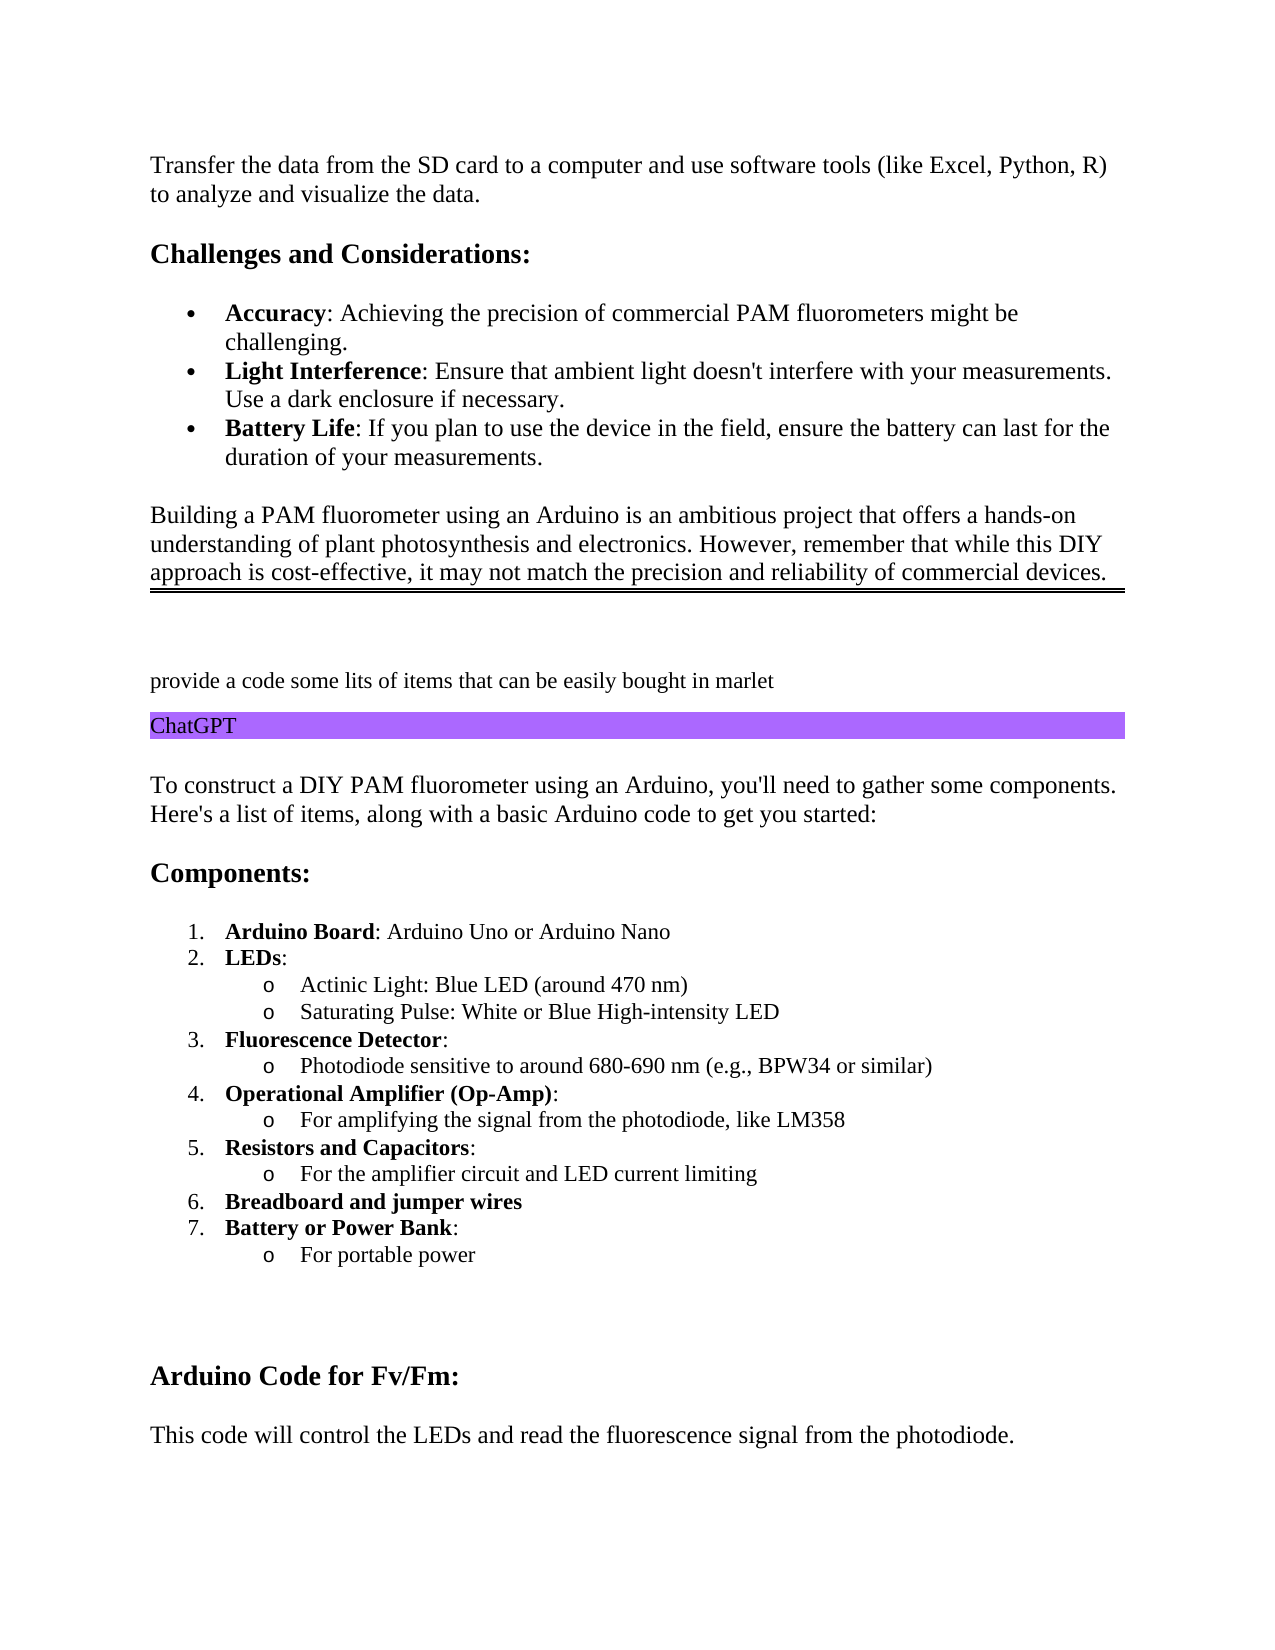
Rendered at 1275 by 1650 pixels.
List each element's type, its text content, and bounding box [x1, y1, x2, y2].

list Breadboard and jumper wires [187, 1188, 1125, 1214]
list Light Interference: Ensure that ambient light doesn't interfere with your measurements. Use a dark enclosure if necessary. [187, 356, 1125, 413]
text Building a PAM fluorometer using an Arduino is an ambitious project that offers a hands-on understanding of plant photosynthesis and electronics. However, remember that while this DIY approach is cost-effective, it may not match the precision and reliability of commercial devices. [150, 500, 1125, 588]
list Fluorescence Detector: [187, 1026, 1125, 1052]
list Saturating Pulse: White or Blue High-intensity LED [262, 998, 1125, 1026]
text Transfer the data from the SD card to a computer and use software tools (like Excel, Python, R) to analyze and visualize the data. [150, 150, 1125, 207]
text ChatGPT [150, 712, 1125, 739]
list Operational Amplifier (Op-Amp): [187, 1080, 1125, 1106]
list Arduino Board: Arduino Uno or Arduino Nano [187, 918, 1125, 944]
list LEDs: [187, 944, 1125, 971]
subtitle Arduino Code for Fv/Fm: [150, 1359, 1125, 1391]
text This code will control the LEDs and read the fluorescence signal from the photodiode. [150, 1421, 1125, 1449]
text provide a code some lits of items that can be easily bought in marlet [150, 667, 1125, 693]
list For the amplifier circuit and LED current limiting [262, 1160, 1125, 1188]
list Battery Life: If you plan to use the device in the field, ensure the battery can last for the duration of your measurements. [187, 413, 1125, 471]
text Challenges and Considerations: [150, 237, 1125, 269]
subtitle Components: [150, 857, 1125, 889]
list Battery or Power Bank: [187, 1214, 1125, 1241]
list For amplifying the signal from the photodiode, like LM358 [262, 1106, 1125, 1134]
text To construct a DIY PAM fluorometer using an Arduino, you'll need to gather some components. Here's a list of items, along with a basic Arduino code to get you started: [150, 770, 1125, 827]
list Resistors and Capacitors: [187, 1134, 1125, 1160]
list Actinic Light: Blue LED (around 470 nm) [262, 971, 1125, 998]
list For portable power [262, 1241, 1125, 1268]
list Accuracy: Achieving the precision of commercial PAM fluorometers might be challenging. [187, 298, 1125, 356]
list Photodiode sensitive to around 680-690 nm (e.g., BPW34 or similar) [262, 1052, 1125, 1080]
